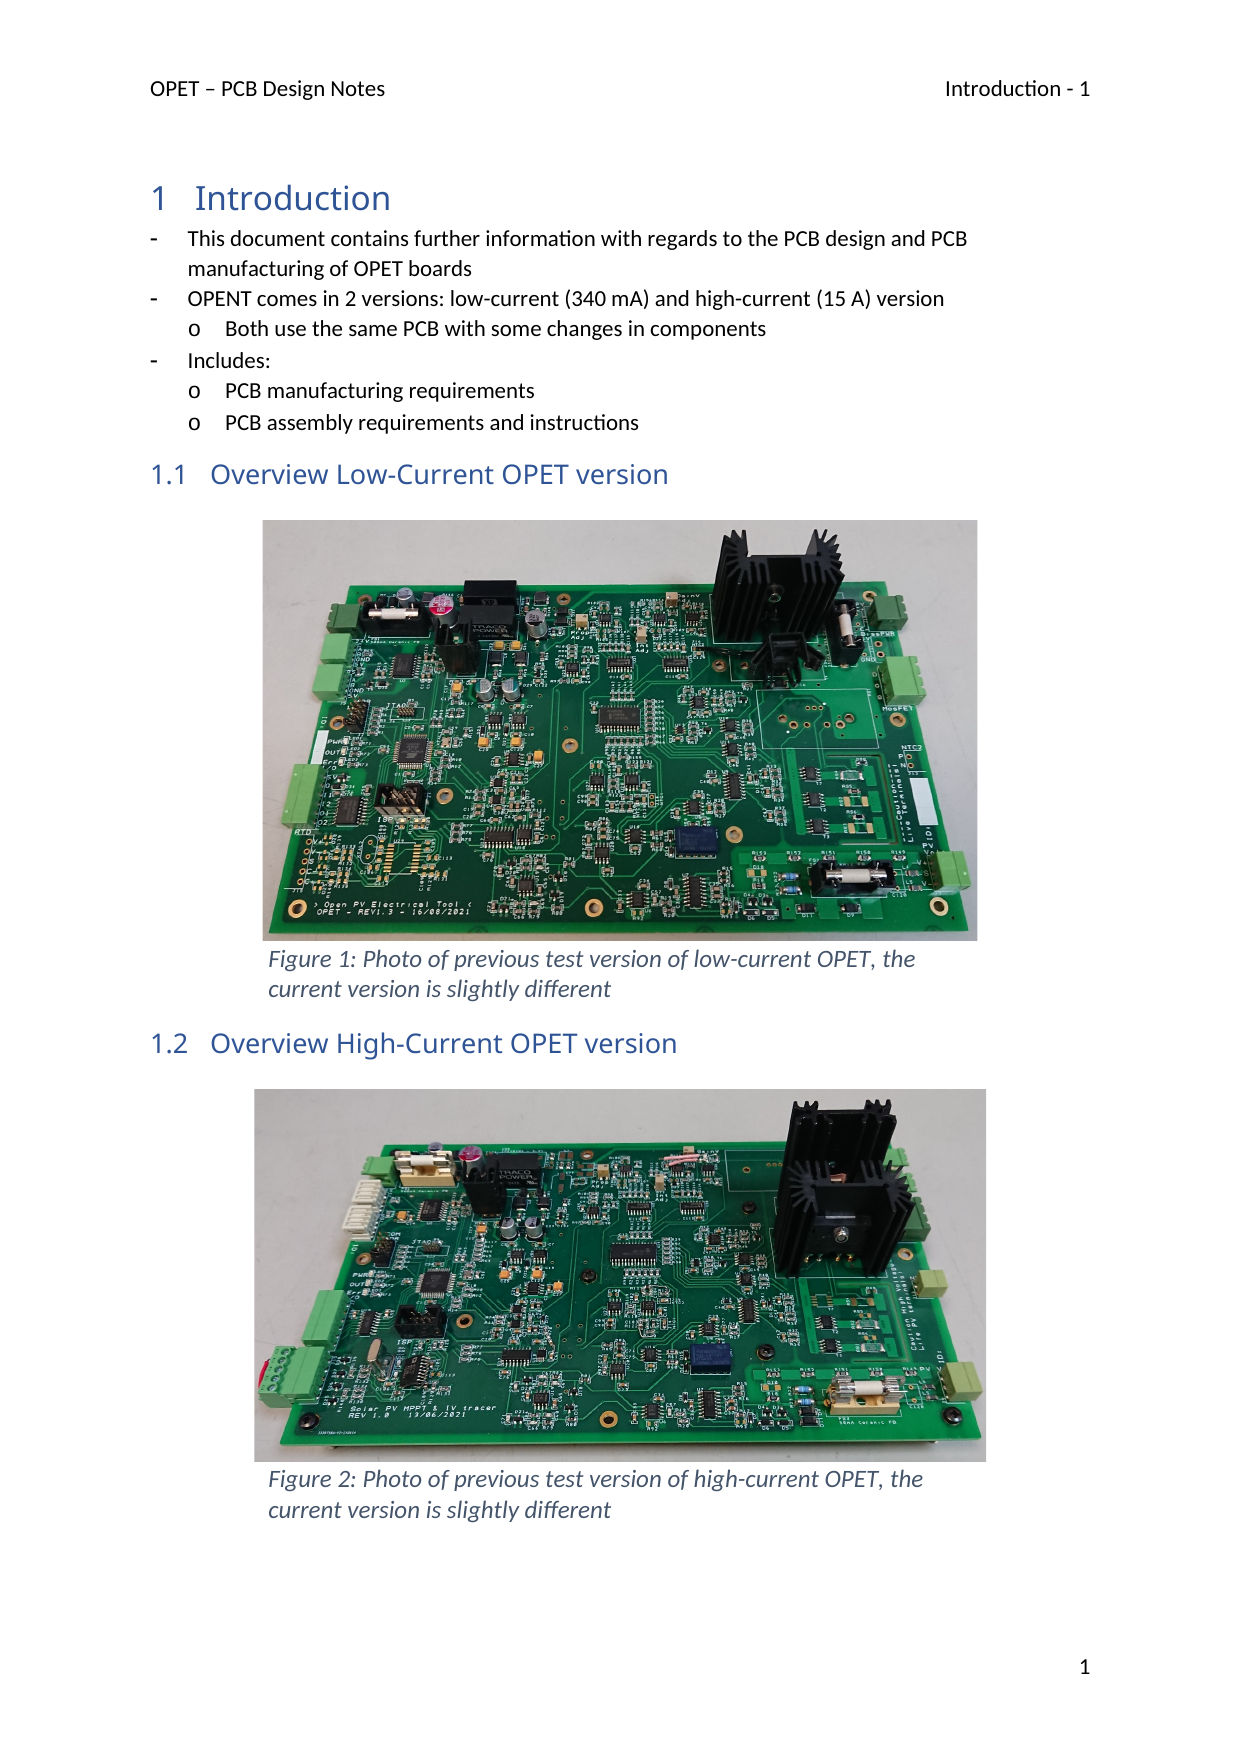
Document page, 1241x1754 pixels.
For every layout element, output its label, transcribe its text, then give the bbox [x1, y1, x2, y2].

list PCB assembly requirements and instructions [187, 408, 1090, 437]
picture [254, 1089, 987, 1462]
list Includes: [150, 346, 1090, 374]
list OPENT comes in 2 versions: low-current (340 mA) and high-current (15 A) version [150, 284, 1090, 312]
text Figure 1: Photo of previous test version of low-current OPET, the current version is slightly different [268, 943, 972, 1004]
subtitle Introduction [150, 175, 1090, 220]
list Both use the same PCB with some changes in components [187, 314, 1090, 344]
text Figure 2: Photo of previous test version of high-current OPET, the current version is slightly different [268, 1464, 972, 1525]
list This document contains further information with regards to the PCB design and PCB manufacturing of OPET boards [150, 224, 1090, 282]
picture [262, 520, 978, 941]
subtitle Overview High-Current OPET version [150, 1025, 1090, 1062]
subtitle Overview Low-Current OPET version [150, 456, 1090, 493]
list PCB manufacturing requirements [187, 376, 1090, 405]
